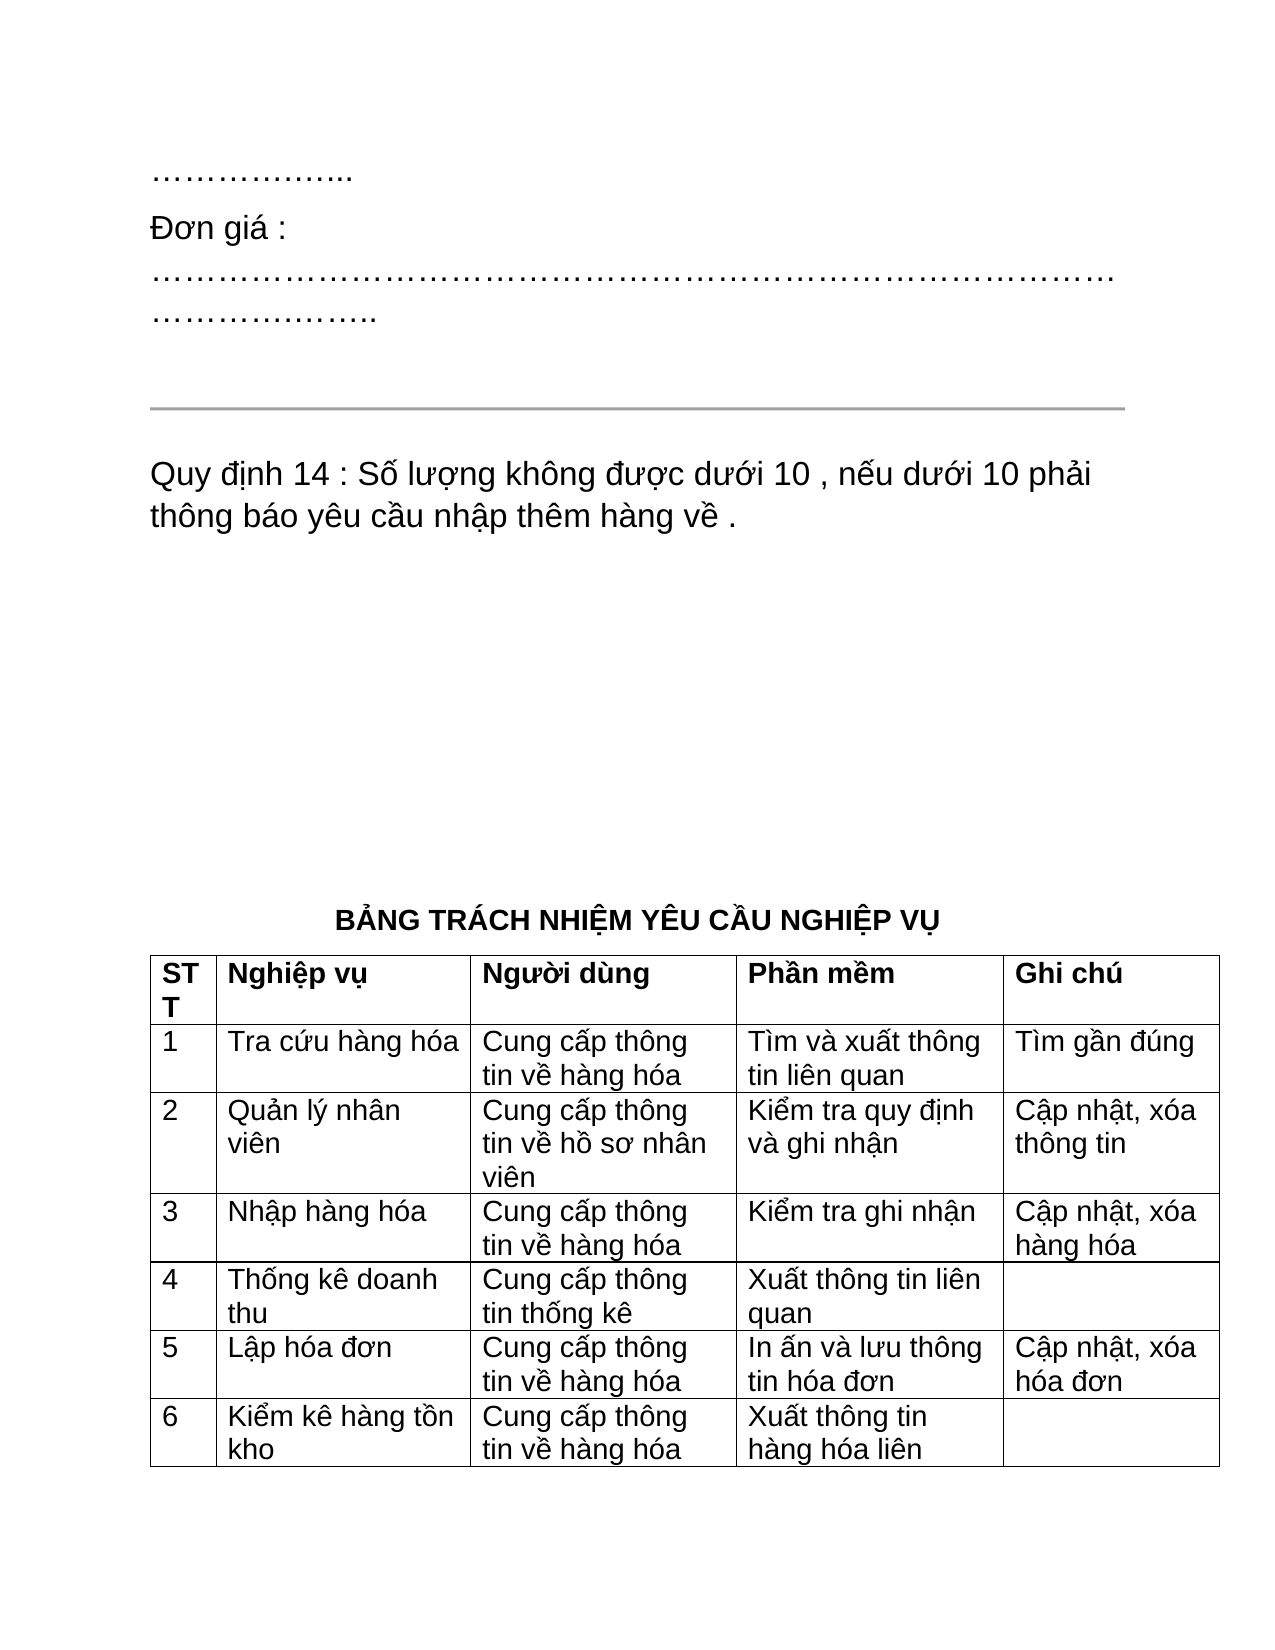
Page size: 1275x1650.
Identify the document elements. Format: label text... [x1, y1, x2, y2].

table_cell In ấn và lưu thông tin hóa đơn [737, 1331, 1003, 1398]
table_cell Xuất thông tin liên quan [737, 1263, 1003, 1329]
table_cell Cập nhật, xóa thông tin [1004, 1093, 1219, 1193]
table_cell [1004, 1399, 1219, 1466]
table_cell Cung cấp thông tin về hàng hóa [471, 1194, 736, 1261]
table_cell 6 [151, 1399, 216, 1466]
table_cell Tìm gần đúng [1004, 1025, 1219, 1092]
table_header Ghi chú [1004, 956, 1219, 1023]
table_cell 1 [151, 1025, 216, 1092]
table_header Nghiệp vụ [217, 956, 470, 1023]
table_cell 5 [151, 1331, 216, 1398]
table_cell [471, 1399, 736, 1466]
text Đơn giá : ……………………………………………………………………………………….…….. [150, 208, 1125, 329]
table_cell Kiểm tra ghi nhận [737, 1194, 1003, 1261]
table_cell Cung cấp thông tin về hàng hóa [471, 1331, 736, 1398]
table_cell Quản lý nhân viên [217, 1093, 470, 1193]
table_cell Kiểm tra quy định và ghi nhận [737, 1093, 1003, 1193]
table_cell Tra cứu hàng hóa [217, 1025, 470, 1092]
table_cell 2 [151, 1093, 216, 1193]
table_header Phần mềm [737, 956, 1003, 1023]
table_cell Cập nhật, xóa hàng hóa [1004, 1194, 1219, 1261]
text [150, 150, 1125, 188]
table_cell Cung cấp thông tin về hàng hóa [471, 1025, 736, 1092]
table_header Người dùng [471, 956, 736, 1023]
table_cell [737, 1399, 1003, 1466]
table_cell Nhập hàng hóa [217, 1194, 470, 1261]
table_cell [217, 1399, 470, 1466]
text Quy định 14 : Số lượng không được dưới 10 , nếu dưới 10 phải thông báo yêu cầu nhập thêm hàng về . [150, 454, 1125, 534]
table_cell 3 [151, 1194, 216, 1261]
table_cell Cung cấp thông tin về hồ sơ nhân viên [471, 1093, 736, 1193]
table_cell Cập nhật, xóa hóa đơn [1004, 1331, 1219, 1398]
table_cell [1004, 1263, 1219, 1329]
table_cell Cung cấp thông tin thống kê [471, 1263, 736, 1329]
table_cell Thống kê doanh thu [217, 1263, 470, 1329]
table_cell Tìm và xuất thông tin liên quan [737, 1025, 1003, 1092]
text BẢNG TRÁCH NHIỆM YÊU CẦU NGHIỆP VỤ [150, 902, 1125, 936]
table_cell 4 [151, 1263, 216, 1329]
table_cell Lập hóa đơn [217, 1331, 470, 1398]
table_header STT [151, 956, 216, 1023]
